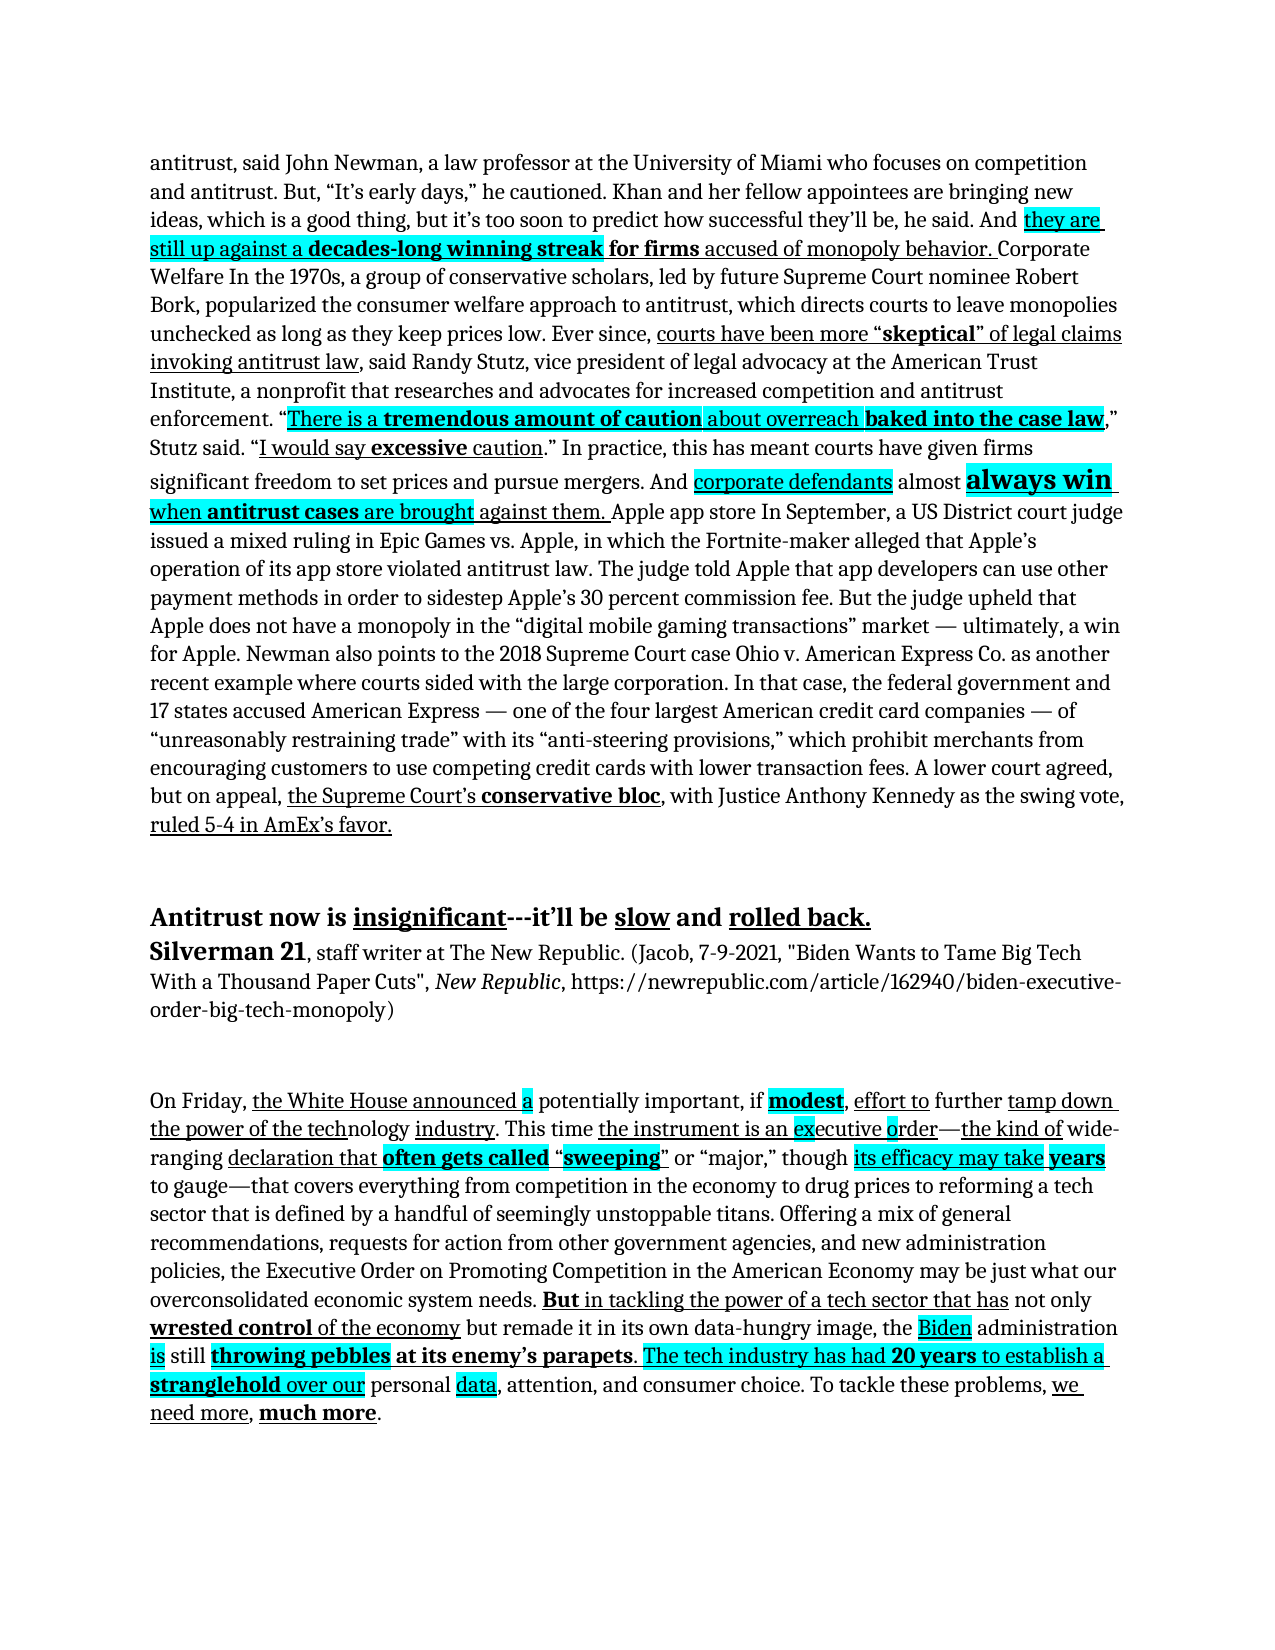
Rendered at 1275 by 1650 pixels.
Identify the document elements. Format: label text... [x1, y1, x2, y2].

subtitle Antitrust now is insignificant---it’ll be slow and rolled back. [150, 902, 1125, 933]
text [150, 150, 1125, 838]
text On Friday, the White House announced a potentially important, if modest, effort to further tamp down the power of the technology industry. This time the instrument is an executive order—the kind of wide-ranging declaration that often gets called “sweeping” or “major,” though its efficacy may take years to gauge—that covers everything from competition in the economy to drug prices to reforming a tech sector that is defined by a handful of seemingly unstoppable titans. Offering a mix of general recommendations, requests for action from other government agencies, and new administration policies, the Executive Order on Promoting Competition in the American Economy may be just what our overconsolidated economic system needs. But in tackling the power of a tech sector that has not only wrested control of the economy but remade it in its own data-hungry image, the Biden administration is still throwing pebbles at its enemy’s parapets. The tech industry has had 20 years to establish a stranglehold over our personal data, attention, and consumer choice. To tackle these problems, we need more, much more. [150, 1087, 1125, 1427]
text Silverman 21, staff writer at The New Republic. (Jacob, 7-9-2021, "Biden Wants to Tame Big Tech With a Thousand Paper Cuts", New Republic, https://newrepublic.com/article/162940/biden-executive-order-big-tech-monopoly) [150, 936, 1125, 1023]
